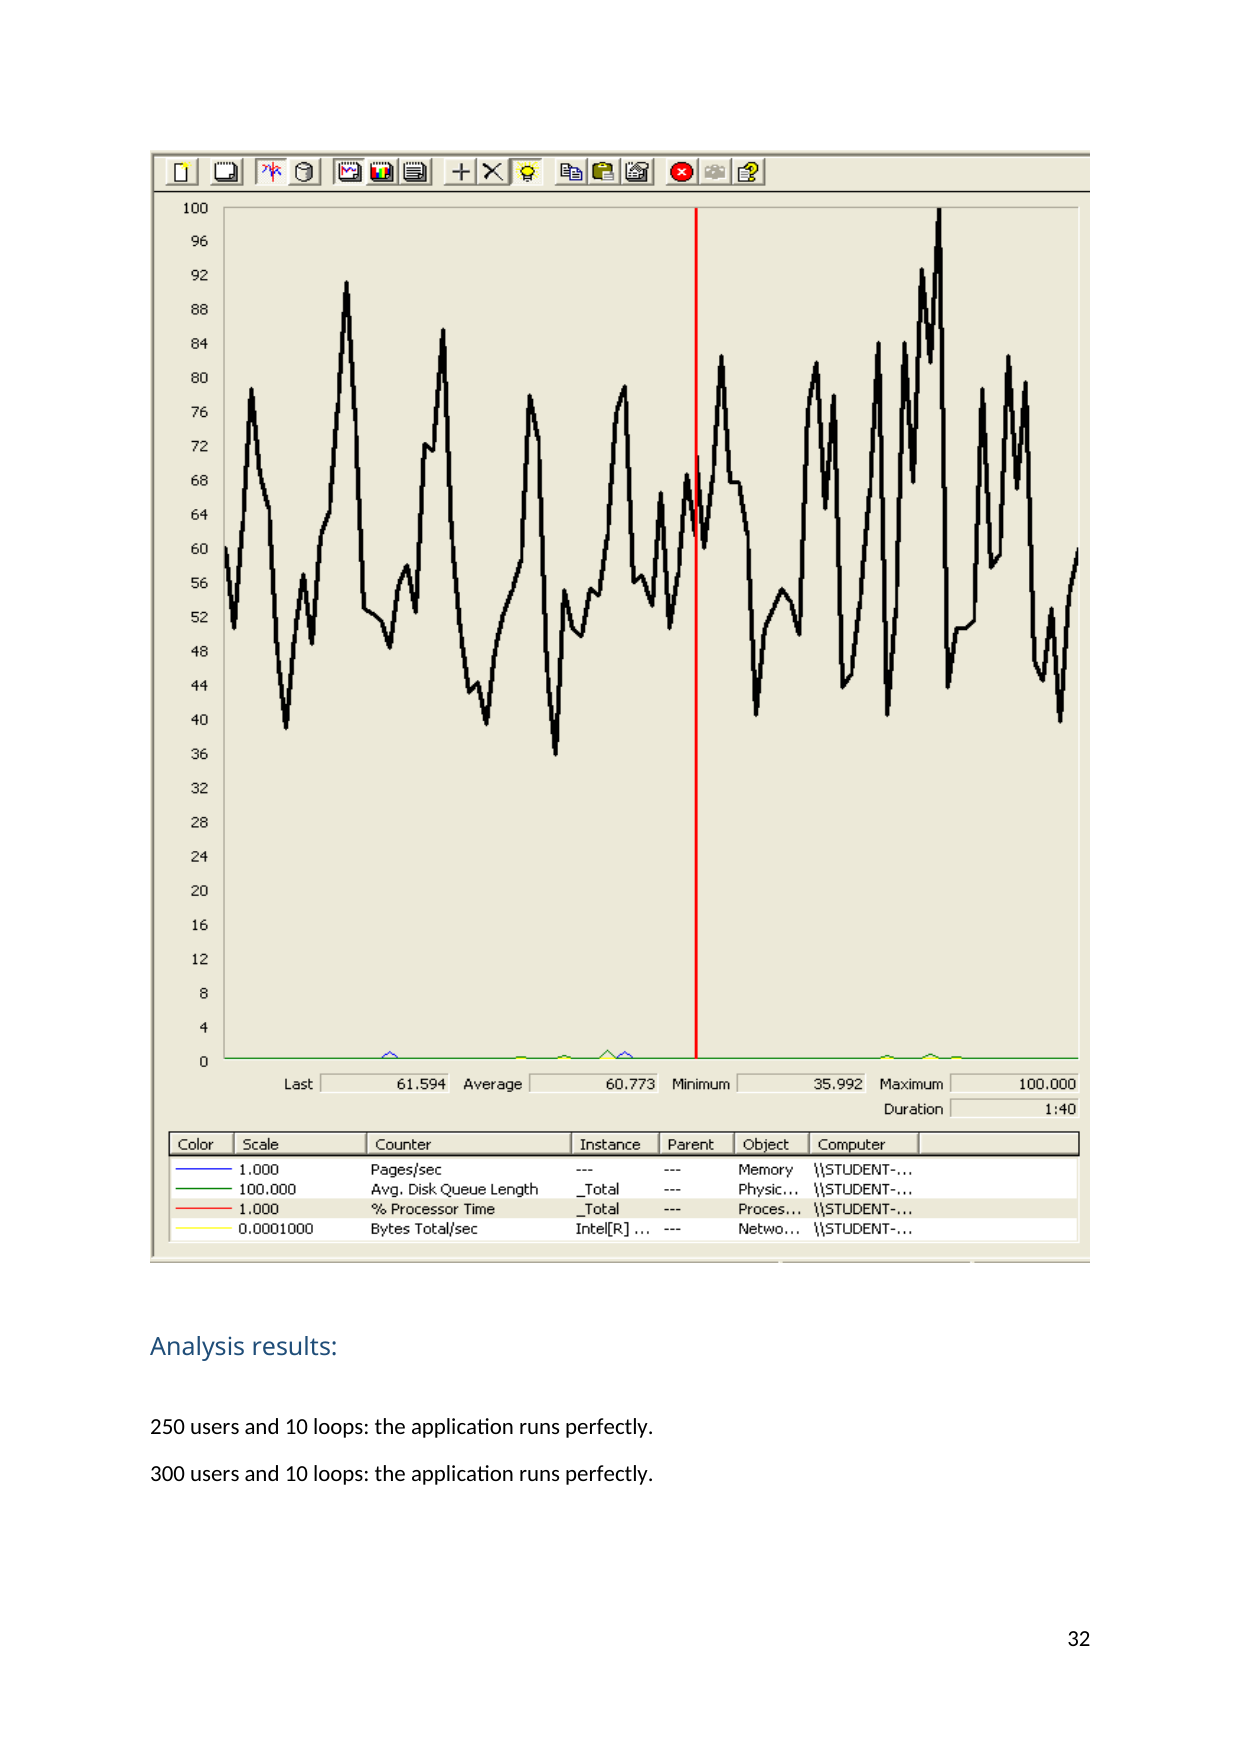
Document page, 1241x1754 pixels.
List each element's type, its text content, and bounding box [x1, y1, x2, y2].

text 300 users and 10 loops: the application runs perfectly. [150, 1459, 1090, 1487]
subtitle Analysis results: [150, 1328, 1090, 1362]
text 250 users and 10 loops: the application runs perfectly. [150, 1412, 1090, 1440]
picture [150, 149, 1090, 1263]
